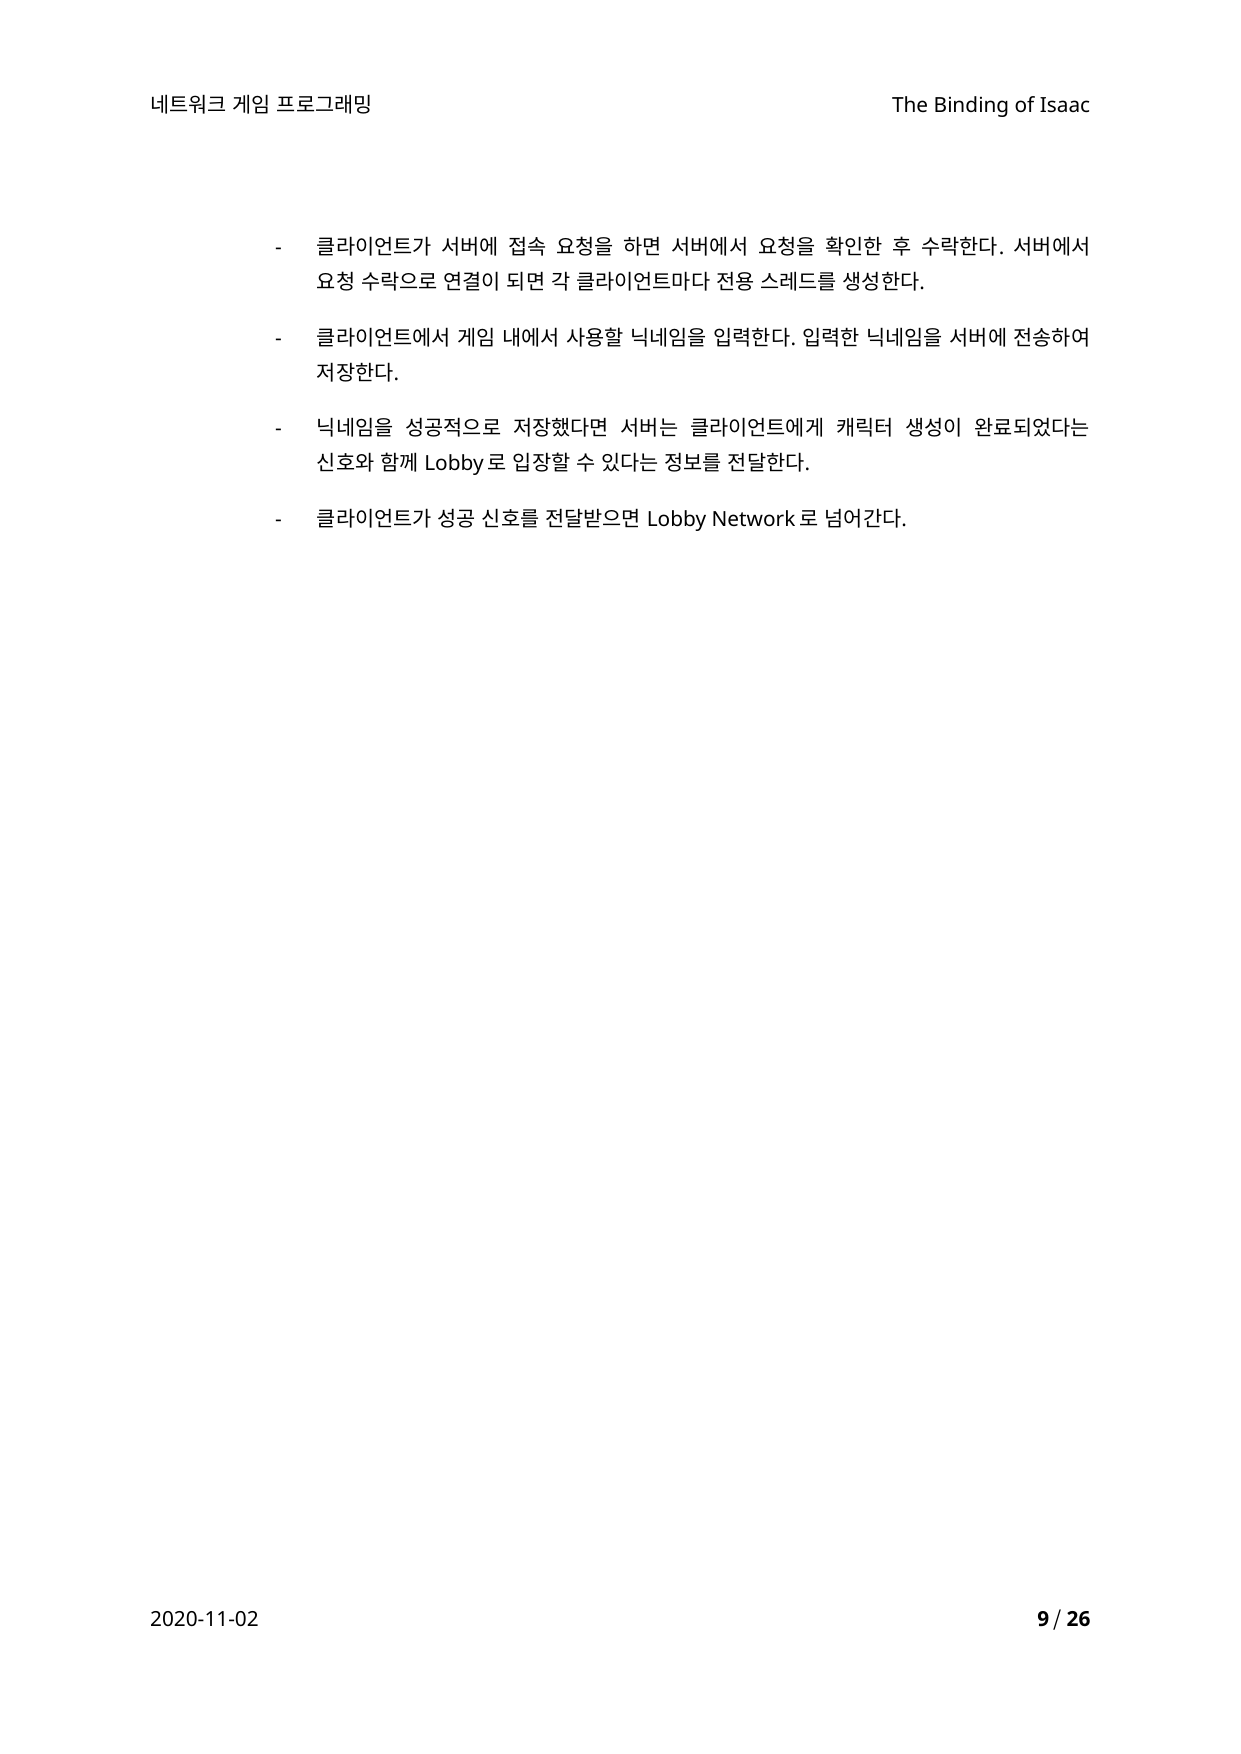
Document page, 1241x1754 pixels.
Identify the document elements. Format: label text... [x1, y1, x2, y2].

list 클라이언트가 성공 신호를 전달받으면 Lobby Network로 넘어간다. [275, 502, 1090, 532]
list 클라이언트에서 게임 내에서 사용할 닉네임을 입력한다. 입력한 닉네임을 서버에 전송하여 저장한다. [275, 321, 1090, 386]
list 닉네임을 성공적으로 저장했다면 서버는 클라이언트에게 캐릭터 생성이 완료되었다는 신호와 함께 Lobby로 입장할 수 있다는 정보를 전달한다. [275, 411, 1090, 477]
list 클라이언트가 서버에 접속 요청을 하면 서버에서 요청을 확인한 후 수락한다. 서버에서 요청 수락으로 연결이 되면 각 클라이언트마다 전용 스레드를 생성한다. [275, 231, 1090, 296]
